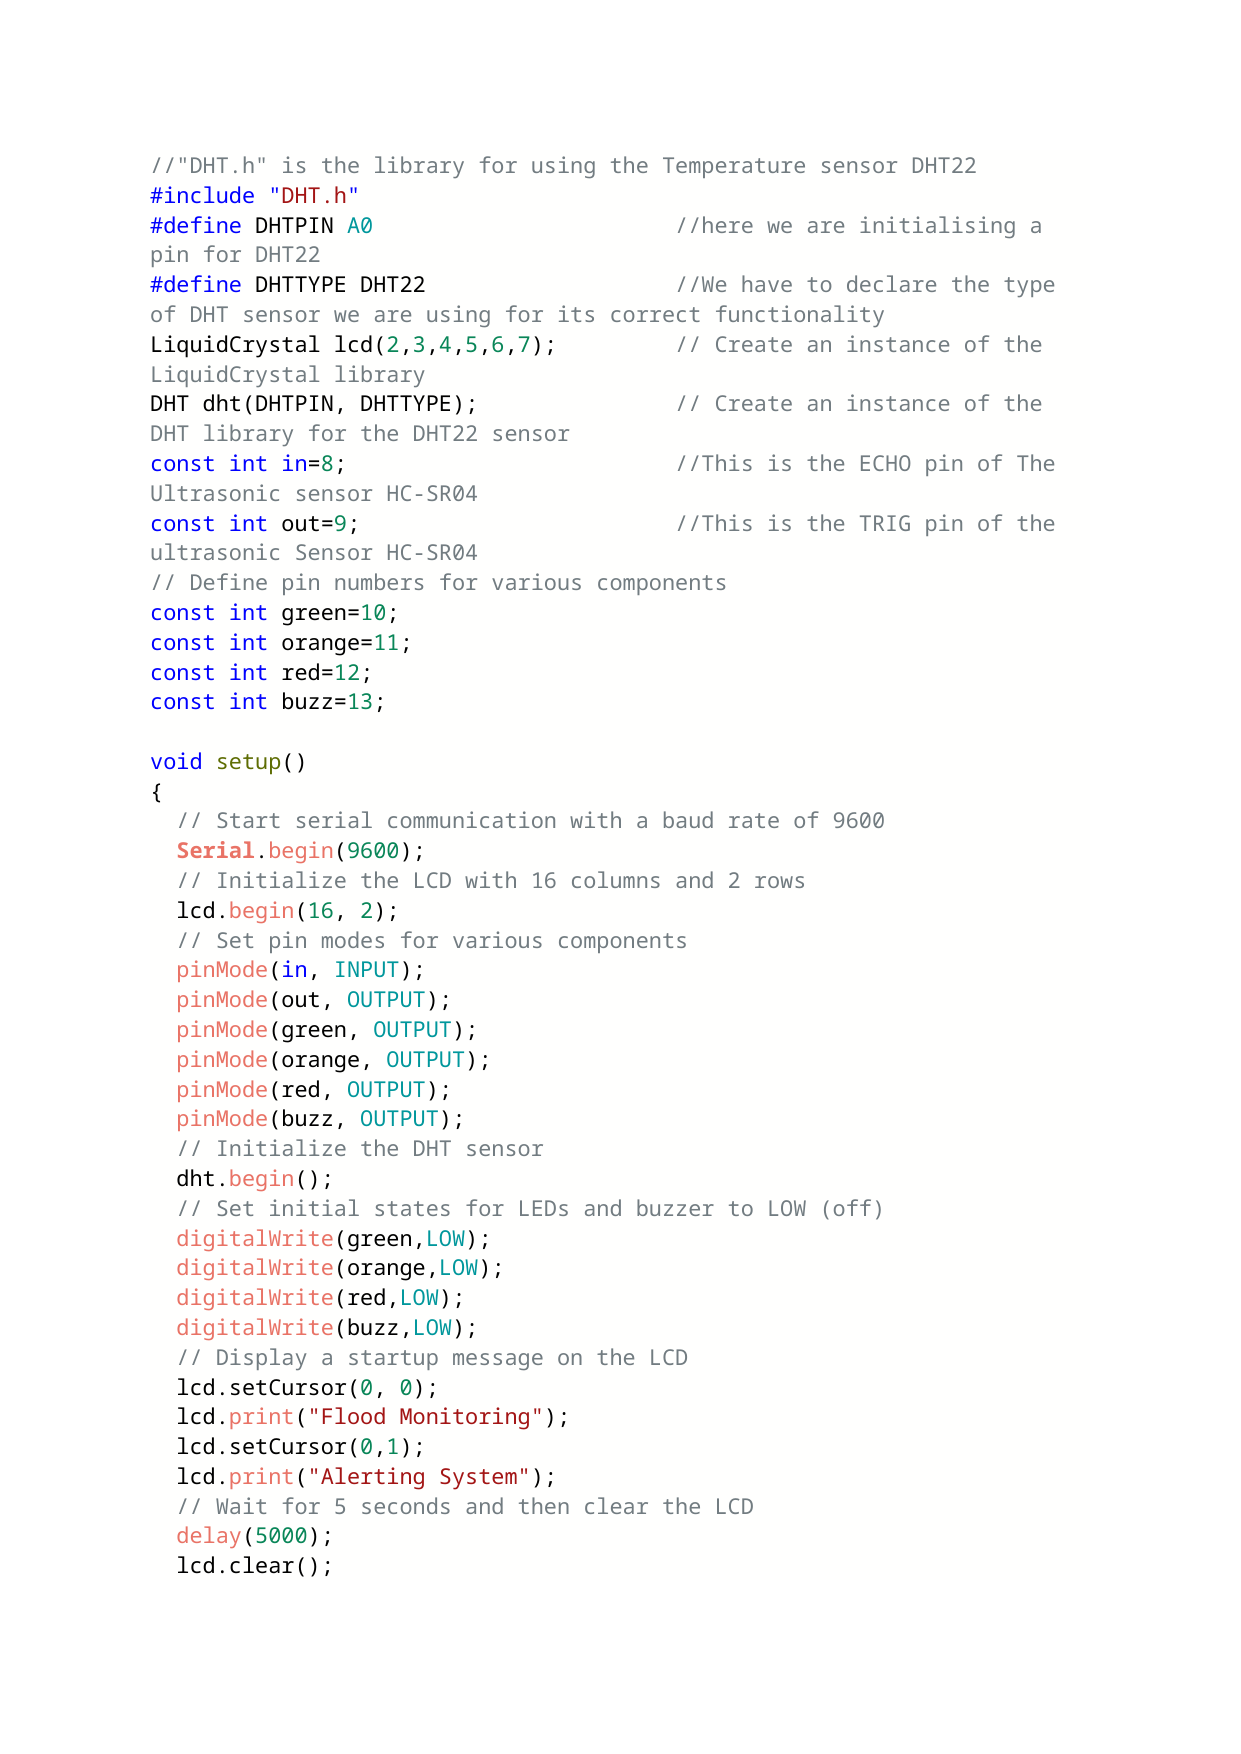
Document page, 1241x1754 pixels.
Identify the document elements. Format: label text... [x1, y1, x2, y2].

text // Display a startup message on the LCD [150, 1342, 1090, 1371]
text #define DHTPIN A0 //here we are initialising a pin for DHT22 [150, 209, 1090, 269]
text //"DHT.h" is the library for using the Temperature sensor DHT22 [150, 150, 1090, 180]
text LiquidCrystal lcd(2,3,4,5,6,7); // Create an instance of the LiquidCrystal library [150, 329, 1090, 388]
text pinMode(red, OUTPUT); [150, 1073, 1090, 1103]
text // Initialize the DHT sensor [150, 1133, 1090, 1163]
text dht.begin(); [150, 1163, 1090, 1193]
text #define DHTTYPE DHT22 //We have to declare the type of DHT sensor we are using for its correct functionality [150, 269, 1090, 329]
text digitalWrite(orange,LOW); [150, 1252, 1090, 1282]
text const int red=12; [150, 656, 1090, 686]
text // Start serial communication with a baud rate of 9600 [150, 805, 1090, 835]
text digitalWrite(green,LOW); [150, 1222, 1090, 1252]
text // Define pin numbers for various components [150, 567, 1090, 597]
text pinMode(orange, OUTPUT); [150, 1044, 1090, 1073]
text pinMode(green, OUTPUT); [150, 1014, 1090, 1044]
text // Initialize the LCD with 16 columns and 2 rows [150, 865, 1090, 895]
text const int out=9; //This is the TRIG pin of the ultrasonic Sensor HC-SR04 [150, 507, 1090, 567]
text const int in=8; //This is the ECHO pin of The Ultrasonic sensor HC-SR04 [150, 448, 1090, 507]
text lcd.clear(); [150, 1550, 1090, 1580]
text // Wait for 5 seconds and then clear the LCD [150, 1491, 1090, 1520]
text lcd.print("Flood Monitoring"); [150, 1401, 1090, 1431]
text digitalWrite(buzz,LOW); [150, 1312, 1090, 1342]
text void setup() [150, 746, 1090, 776]
text lcd.print("Alerting System"); [150, 1461, 1090, 1491]
text pinMode(in, INPUT); [150, 954, 1090, 984]
text Serial.begin(9600); [150, 835, 1090, 865]
text DHT dht(DHTPIN, DHTTYPE); // Create an instance of the DHT library for the DHT22 sensor [150, 388, 1090, 448]
text lcd.begin(16, 2); [150, 895, 1090, 924]
text lcd.setCursor(0,1); [150, 1431, 1090, 1461]
text const int green=10; [150, 597, 1090, 627]
text digitalWrite(red,LOW); [150, 1282, 1090, 1312]
text // Set initial states for LEDs and buzzer to LOW (off) [150, 1193, 1090, 1222]
text const int orange=11; [150, 627, 1090, 656]
text pinMode(buzz, OUTPUT); [150, 1103, 1090, 1133]
text { [150, 776, 1090, 805]
text lcd.setCursor(0, 0); [150, 1371, 1090, 1401]
text const int buzz=13; [150, 686, 1090, 716]
text pinMode(out, OUTPUT); [150, 984, 1090, 1014]
text #include "DHT.h" [150, 180, 1090, 209]
text delay(5000); [150, 1520, 1090, 1550]
text // Set pin modes for various components [150, 924, 1090, 954]
